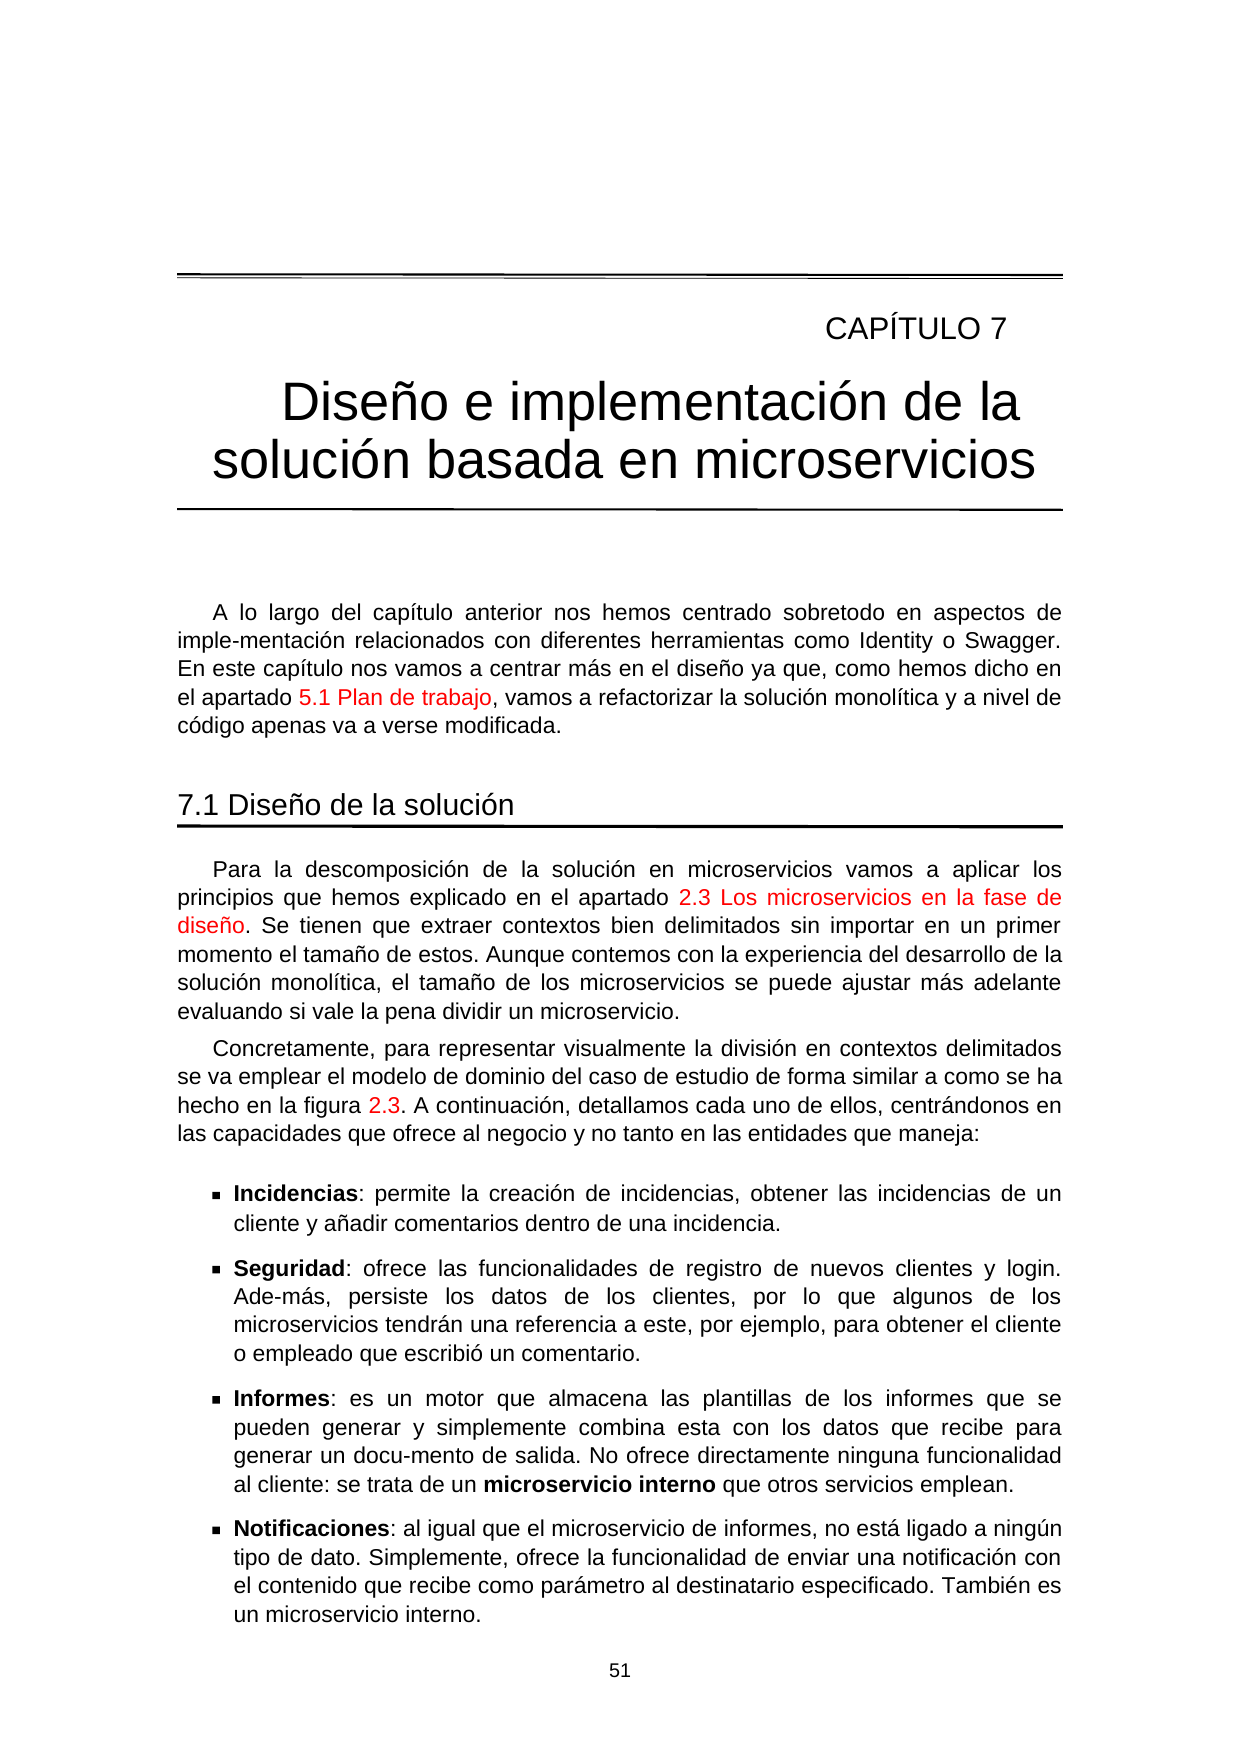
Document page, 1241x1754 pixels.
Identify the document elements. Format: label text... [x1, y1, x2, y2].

text Seguridad: ofrece las funcionalidades de registro de nuevos clientes y login. Ade-más, persiste los datos de los clientes, por lo que algunos de los microservicios tendrán una referencia a este, por ejemplo, para obtener el cliente o empleado que escribió un comentario. [233, 1254, 1062, 1366]
text Incidencias: permite la creación de incidencias, obtener las incidencias de un cliente y añadir comentarios dentro de una incidencia. [233, 1180, 1062, 1236]
text CAPÍTULO 7 [825, 310, 1090, 346]
text Concretamente, para representar visualmente la división en contextos delimitados se va emplear el modelo de dominio del caso de estudio de forma similar a como se ha hecho en la figura 2.3. A continuación, detallamos cada uno de ellos, centrándonos en las capacidades que ofrece al negocio y no tanto en las entidades que maneja: [177, 1035, 1062, 1146]
text 7.1 Diseño de la solución [177, 787, 1090, 822]
text Para la descomposición de la solución en microservicios vamos a aplicar los principios que hemos explicado en el apartado 2.3 Los microservicios en la fase de diseño. Se tienen que extraer contextos bien delimitados sin importar en un primer momento el tamaño de estos. Aunque contemos con la experiencia del desarrollo de la solución monolítica, el tamaño de los microservicios se puede ajustar más adelante evaluando si vale la pena dividir un microservicio. [177, 856, 1062, 1024]
text Notificaciones: al igual que el microservicio de informes, no está ligado a ningún tipo de dato. Simplemente, ofrece la funcionalidad de enviar una notificación con el contenido que recibe como parámetro al destinatario especificado. También es un microservicio interno. [233, 1515, 1062, 1627]
text 51 [150, 1659, 1089, 1681]
text Diseño e implementación de la solución basada en microservicios [212, 374, 1060, 489]
text Informes: es un motor que almacena las plantillas de los informes que se pueden generar y simplemente combina esta con los datos que recibe para generar un docu-mento de salida. No ofrece directamente ninguna funcionalidad al cliente: se trata de un microservicio interno que otros servicios emplean. [233, 1385, 1062, 1497]
text A lo largo del capítulo anterior nos hemos centrado sobretodo en aspectos de imple-mentación relacionados con diferentes herramientas como Identity o Swagger. En este capítulo nos vamos a centrar más en el diseño ya que, como hemos dicho en el apartado 5.1 Plan de trabajo, vamos a refactorizar la solución monolítica y a nivel de código apenas va a verse modificada. [177, 598, 1062, 738]
